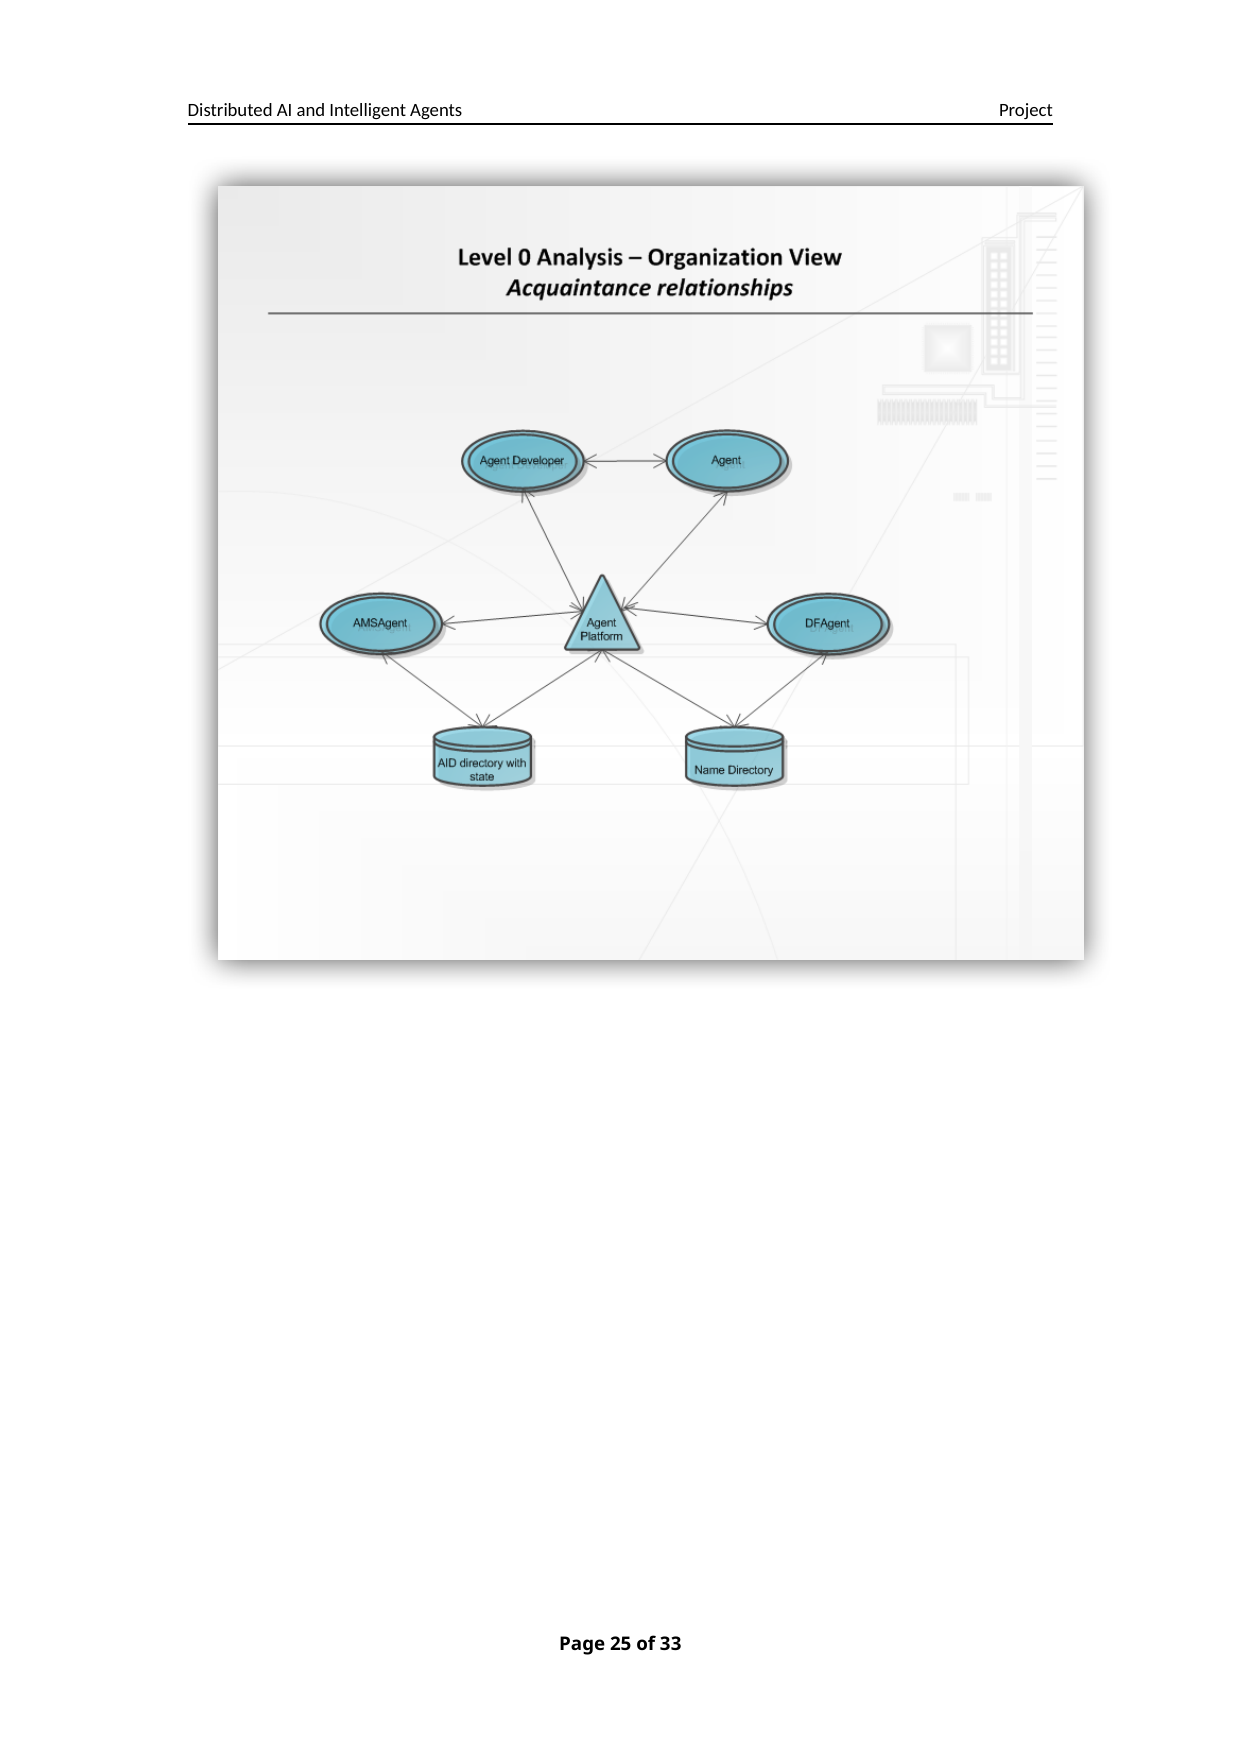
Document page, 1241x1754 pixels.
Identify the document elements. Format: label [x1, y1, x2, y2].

picture [218, 186, 1084, 960]
